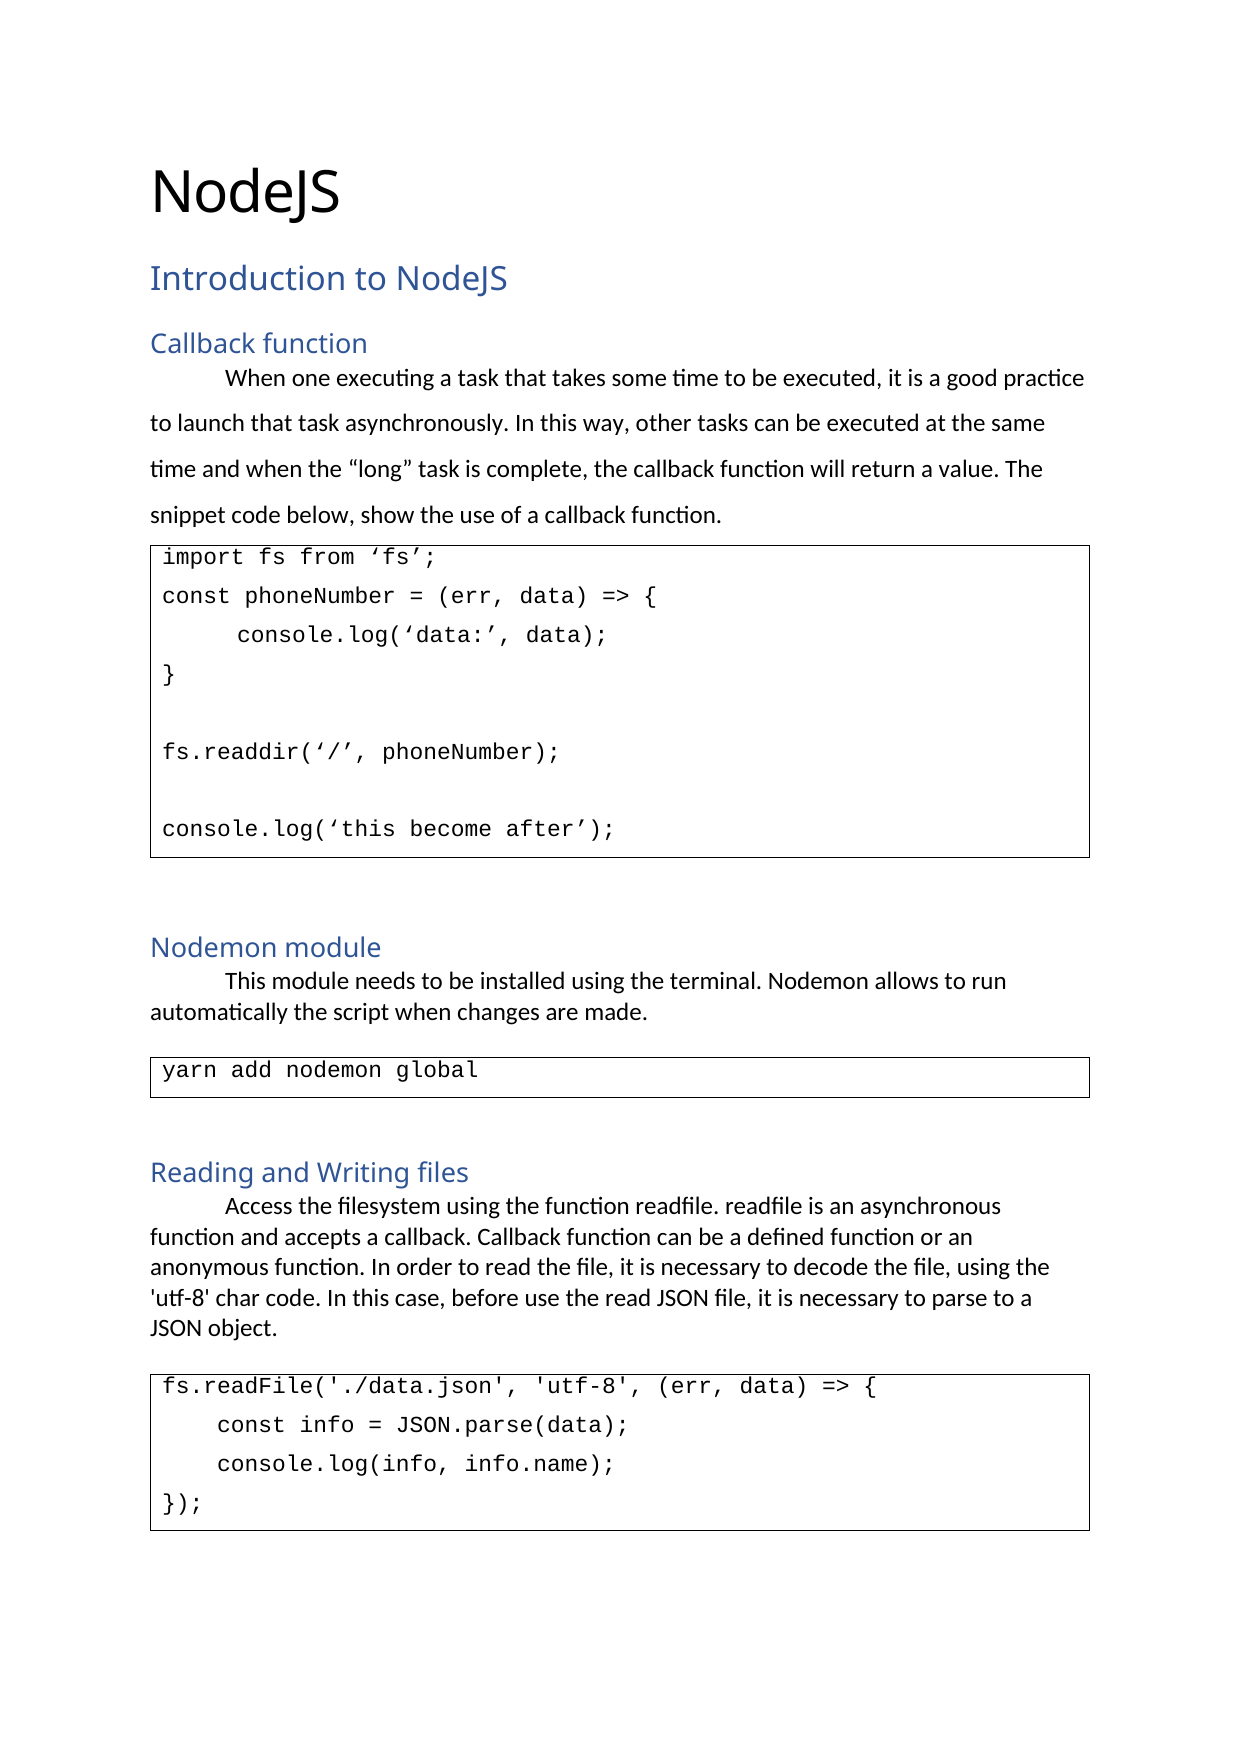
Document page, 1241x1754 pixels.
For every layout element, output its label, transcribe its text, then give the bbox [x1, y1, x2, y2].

table_header import fs from ‘fs’; const phoneNumber = (err, data) => { console.log(‘data:’, data); } fs.readdir(‘/’, phoneNumber); console.log(‘this become after’); [151, 546, 1089, 857]
text When one executing a task that takes some time to be executed, it is a good practice to launch that task asynchronously. In this way, other tasks can be executed at the same time and when the “long” task is complete, the callback function will return a value. The snippet code below, show the use of a callback function. [150, 362, 1090, 529]
title NodeJS [150, 150, 1090, 229]
subtitle Reading and Writing files [150, 1154, 1090, 1191]
subtitle Introduction to NodeJS [150, 254, 1090, 300]
subtitle Callback function [150, 325, 1090, 362]
table_header fs.readFile('./data.json', 'utf-8', (err, data) => { const info = JSON.parse(data); console.log(info, info.name); }); [151, 1375, 1089, 1530]
text This module needs to be installed using the terminal. Nodemon allows to run automatically the script when changes are made. [150, 965, 1090, 1026]
text Access the filesystem using the function readfile. readfile is an asynchronous function and accepts a callback. Callback function can be a defined function or an anonymous function. In order to read the file, it is necessary to decode the file, using the 'utf-8' char code. In this case, before use the read JSON file, it is necessary to parse to a JSON object. [150, 1191, 1090, 1343]
table_header yarn add nodemon global [151, 1058, 1089, 1097]
subtitle Nodemon module [150, 928, 1090, 965]
